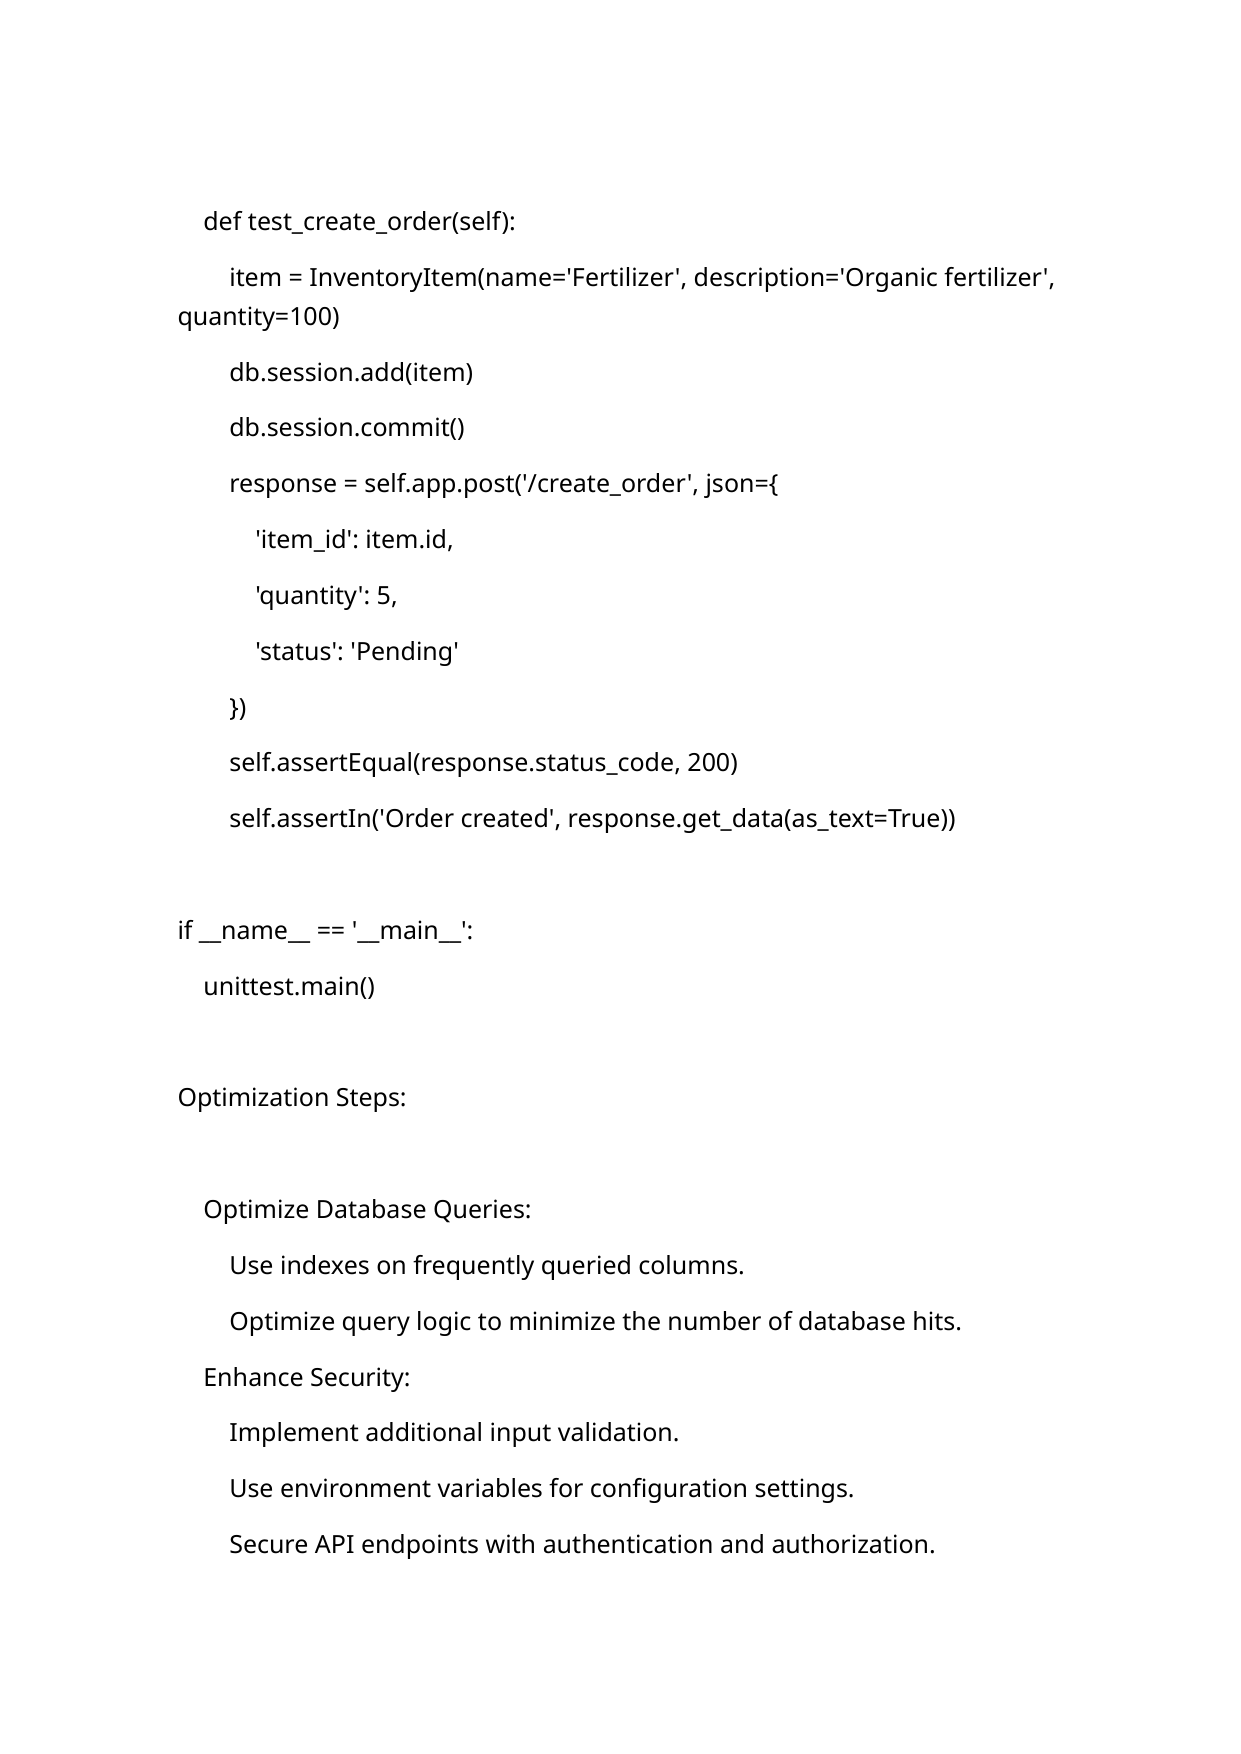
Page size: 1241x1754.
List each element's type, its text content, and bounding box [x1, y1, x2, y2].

text Use environment variables for configuration settings. [177, 1471, 1063, 1505]
text Implement additional input validation. [177, 1415, 1063, 1449]
text Optimize query logic to minimize the number of database hits. [177, 1303, 1063, 1337]
text item = InventoryItem(name='Fertilizer', description='Organic fertilizer', quantity=100) [177, 259, 1063, 332]
text }) [177, 689, 1063, 723]
text Enhance Security: [177, 1359, 1063, 1393]
text Optimize Database Queries: [177, 1192, 1063, 1226]
text Secure API endpoints with authentication and authorization. [177, 1527, 1063, 1561]
text db.session.commit() [177, 410, 1063, 444]
text 'quantity': 5, [177, 578, 1063, 612]
text unittest.main() [177, 968, 1063, 1002]
text if __name__ == '__main__': [177, 913, 1063, 947]
text self.assertEqual(response.status_code, 200) [177, 745, 1063, 779]
text self.assertIn('Order created', response.get_data(as_text=True)) [177, 801, 1063, 835]
text 'item_id': item.id, [177, 522, 1063, 556]
text db.session.add(item) [177, 354, 1063, 388]
text 'status': 'Pending' [177, 633, 1063, 667]
text def test_create_order(self): [177, 203, 1063, 237]
text response = self.app.post('/create_order', json={ [177, 466, 1063, 500]
text Optimization Steps: [177, 1080, 1063, 1114]
text Use indexes on frequently queried columns. [177, 1248, 1063, 1282]
